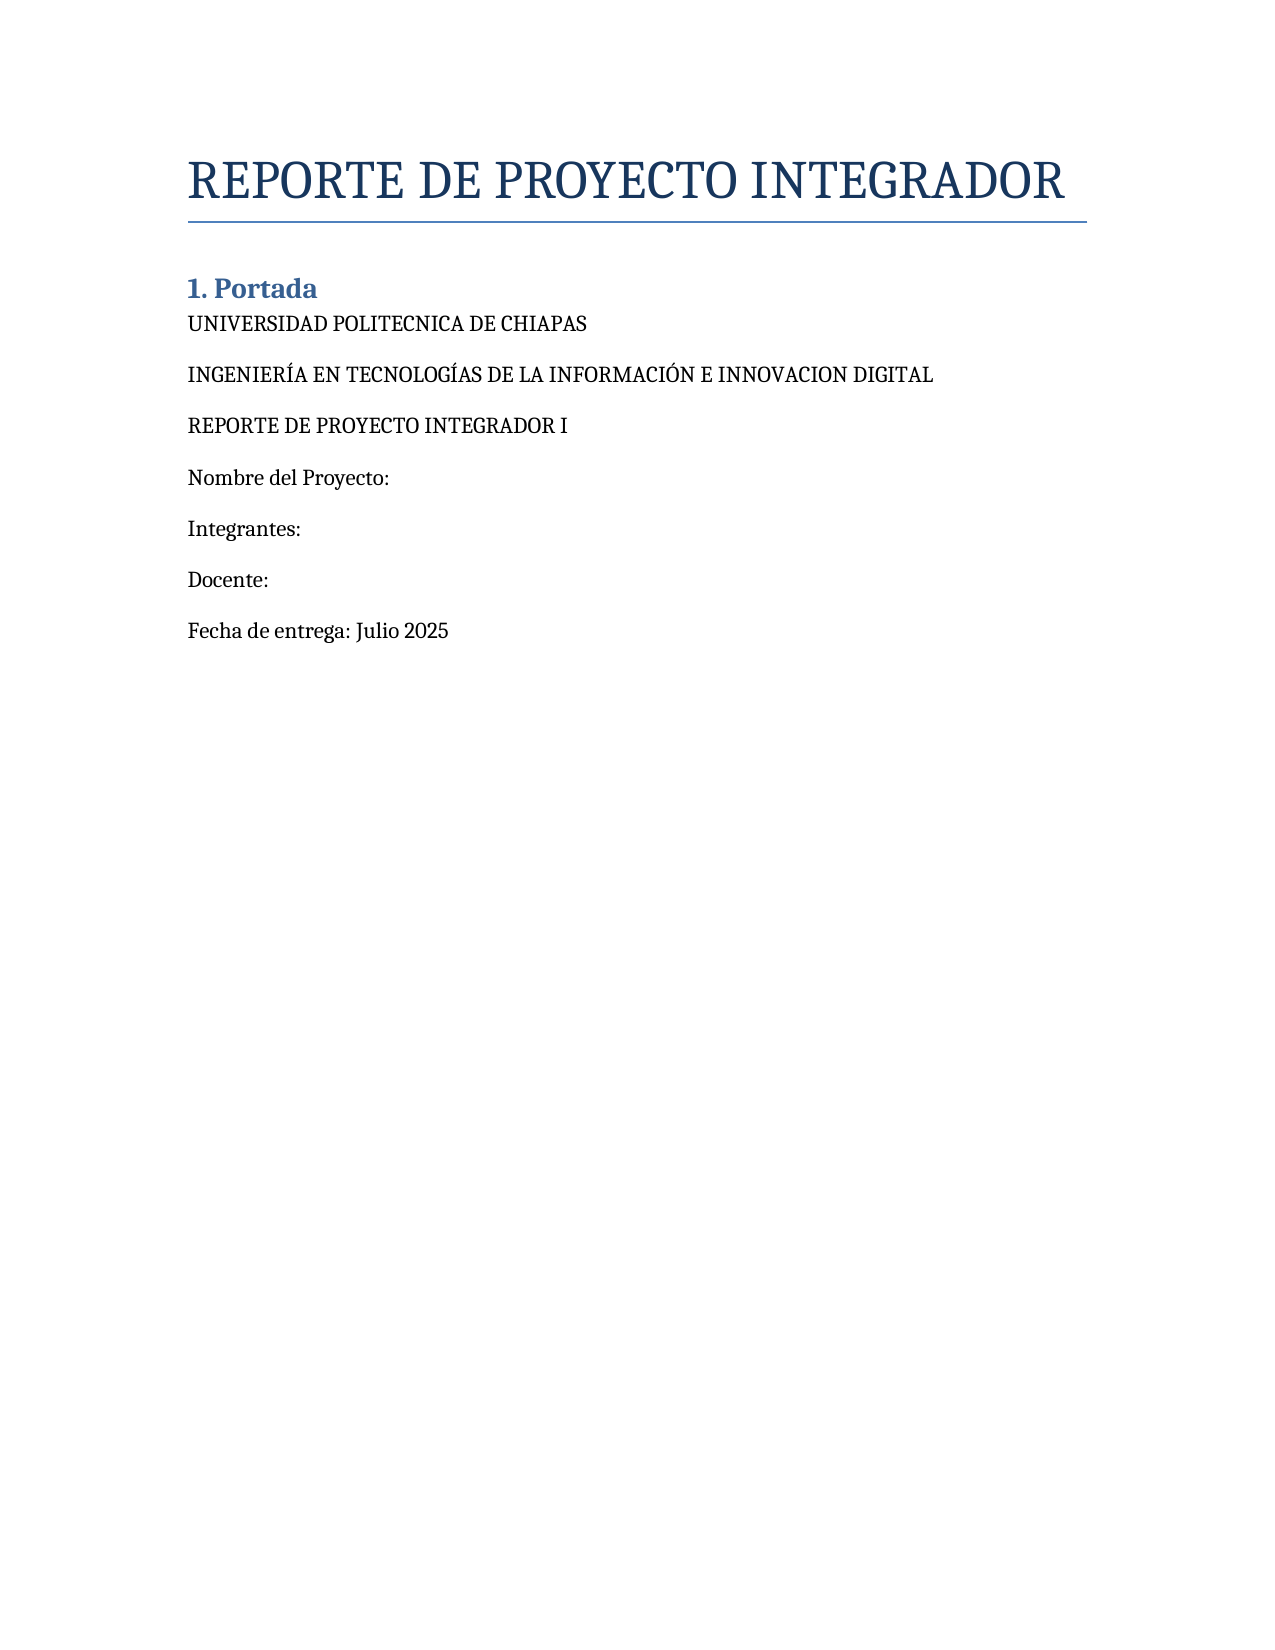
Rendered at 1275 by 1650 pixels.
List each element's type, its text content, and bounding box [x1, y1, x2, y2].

text INGENIERÍA EN TECNOLOGÍAS DE LA INFORMACIÓN E INNOVACION DIGITAL [187, 362, 1087, 389]
text REPORTE DE PROYECTO INTEGRADOR I [187, 413, 1087, 440]
text Integrantes: [187, 515, 1087, 542]
text Nombre del Proyecto: [187, 464, 1087, 491]
subtitle 1. Portada [187, 273, 1087, 306]
text UNIVERSIDAD POLITECNICA DE CHIAPAS [187, 311, 1087, 338]
text Docente: [187, 566, 1087, 593]
title REPORTE DE PROYECTO INTEGRADOR [187, 150, 1087, 223]
text Fecha de entrega: Julio 2025 [187, 617, 1087, 644]
